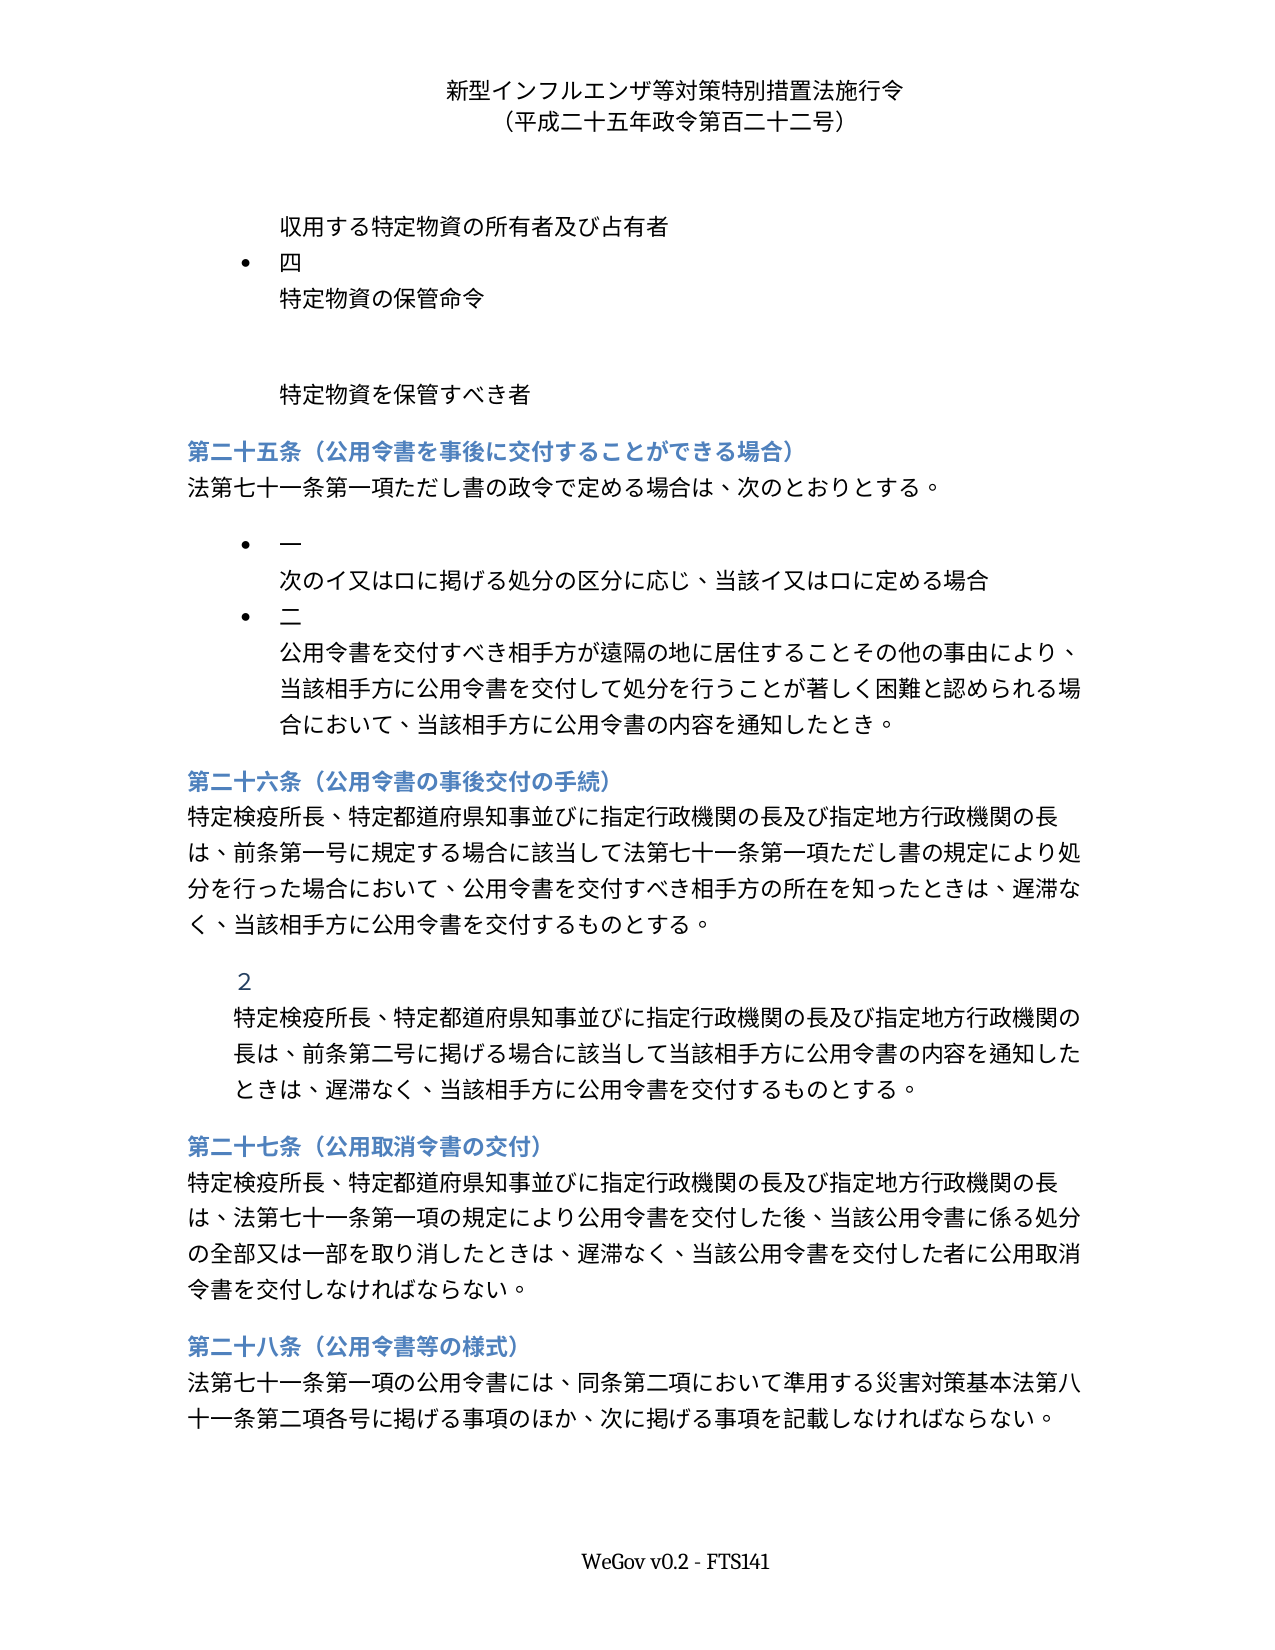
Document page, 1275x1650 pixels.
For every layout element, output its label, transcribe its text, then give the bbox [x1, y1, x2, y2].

subtitle 第二十七条（公用取消令書の交付） [187, 1131, 1087, 1162]
list 四 特定物資の保管命令 特定物資を保管すべき者 [242, 247, 1087, 411]
list 二 公用令書を交付すべき相手方が遠隔の地に居住することその他の事由により、当該相手方に公用令書を交付して処分を行うことが著しく困難と認められる場合において、当該相手方に公用令書の内容を通知したとき。 [242, 601, 1087, 740]
subtitle ２ [233, 966, 1087, 997]
text 特定検疫所長、特定都道府県知事並びに指定行政機関の長及び指定地方行政機関の長は、前条第一号に規定する場合に該当して法第七十一条第一項ただし書の規定により処分を行った場合において、公用令書を交付すべき相手方の所在を知ったときは、遅滞なく、当該相手方に公用令書を交付するものとする。 [187, 801, 1087, 940]
text 特定検疫所長、特定都道府県知事並びに指定行政機関の長及び指定地方行政機関の長は、法第七十一条第一項の規定により公用令書を交付した後、当該公用令書に係る処分の全部又は一部を取り消したときは、遅滞なく、当該公用令書を交付した者に公用取消令書を交付しなければならない。 [187, 1166, 1087, 1306]
subtitle 第二十五条（公用令書を事後に交付することができる場合） [187, 436, 1087, 467]
subtitle 第二十八条（公用令書等の様式） [187, 1331, 1087, 1362]
text 特定検疫所長、特定都道府県知事並びに指定行政機関の長及び指定地方行政機関の長は、前条第二号に掲げる場合に該当して当該相手方に公用令書の内容を通知したときは、遅滞なく、当該相手方に公用令書を交付するものとする。 [233, 1002, 1087, 1105]
list 三 特定物資（法第五十五条第一項に規定する特定物資をいう。以下この号及び次号において同じ。）の収用 収用する特定物資の所有者及び占有者 [242, 150, 1087, 242]
text 法第七十一条第一項の公用令書には、同条第二項において準用する災害対策基本法第八十一条第二項各号に掲げる事項のほか、次に掲げる事項を記載しなければならない。 [187, 1367, 1087, 1434]
text 法第七十一条第一項ただし書の政令で定める場合は、次のとおりとする。 [187, 472, 1087, 503]
subtitle 第二十六条（公用令書の事後交付の手続） [187, 765, 1087, 797]
list 一 次のイ又はロに掲げる処分の区分に応じ、当該イ又はロに定める場合 [242, 529, 1087, 596]
